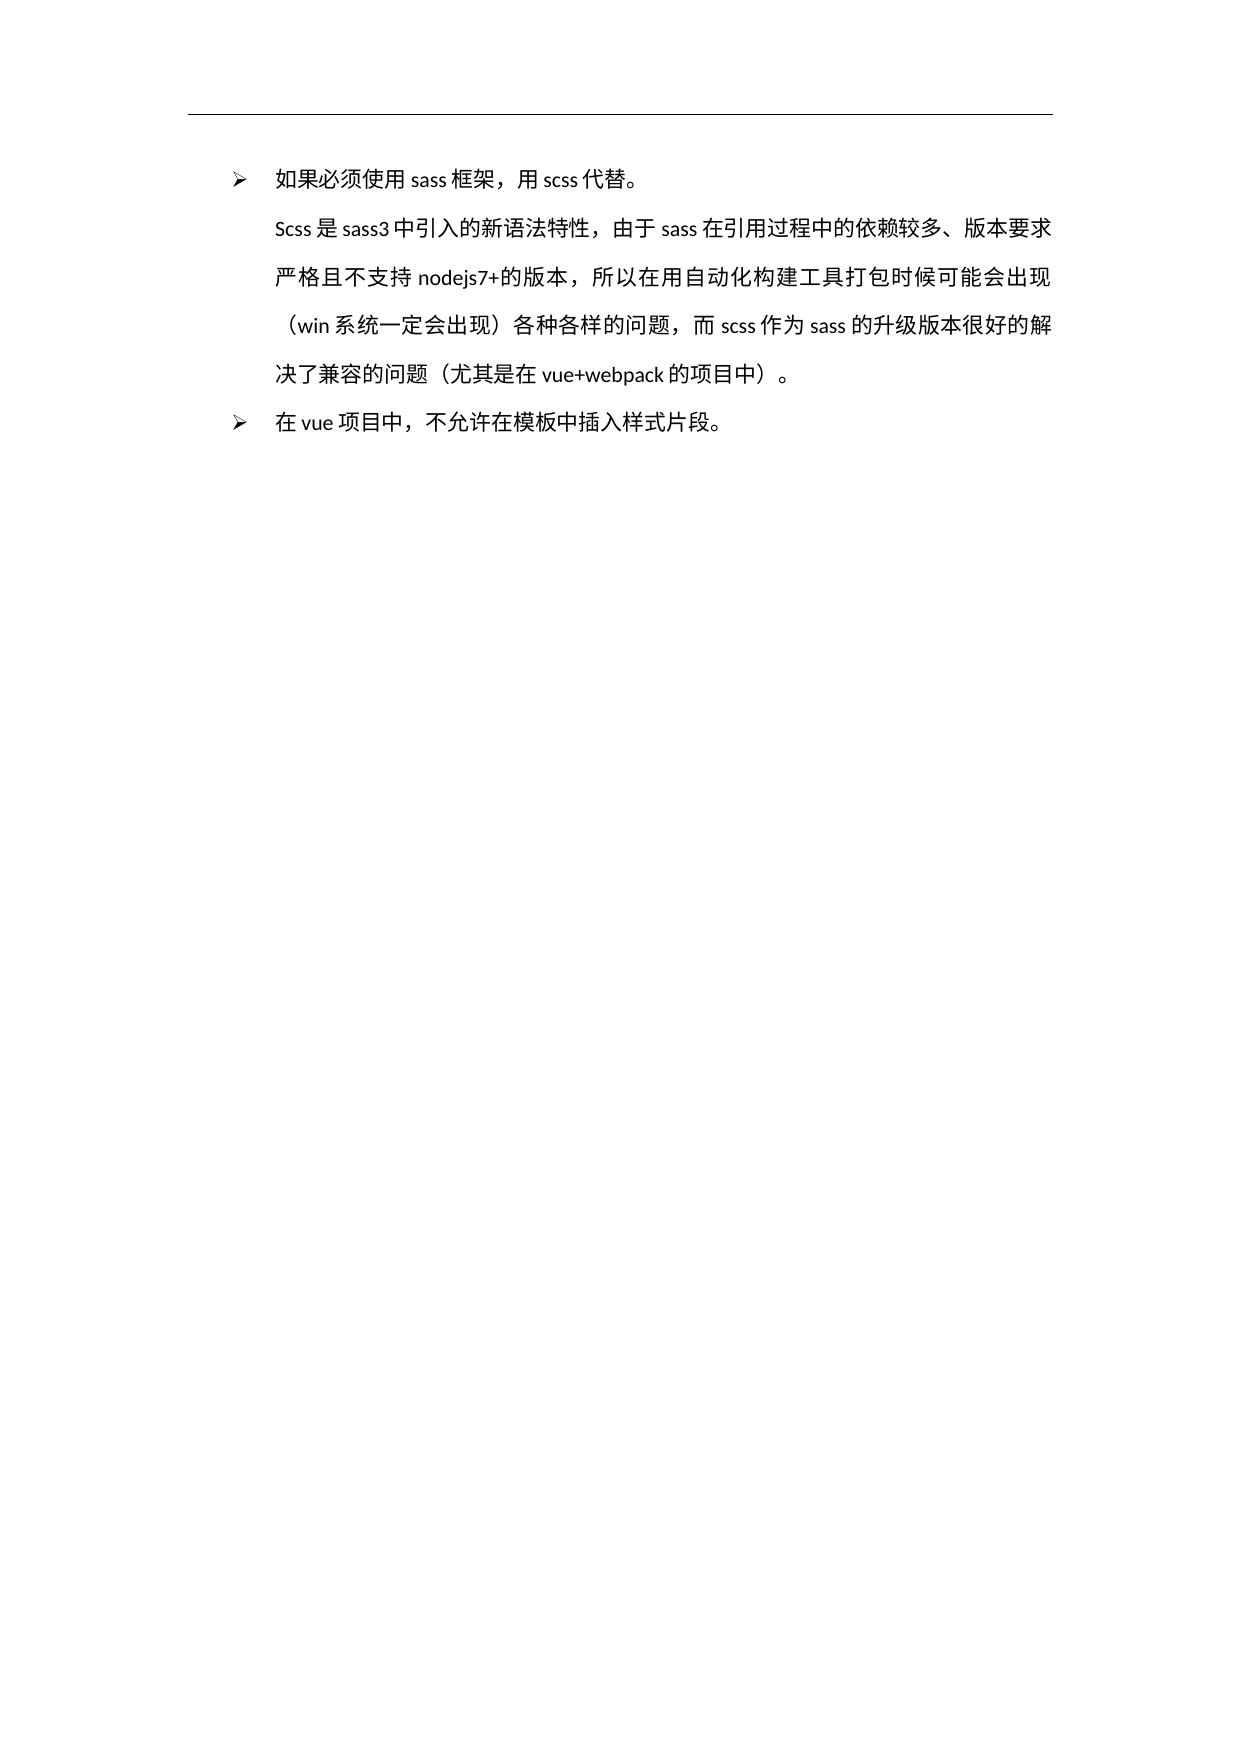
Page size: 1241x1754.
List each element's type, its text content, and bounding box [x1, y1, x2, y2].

list Scss是sass3中引入的新语法特性，由于sass在引用过程中的依赖较多、版本要求严格且不支持nodejs7+的版本，所以在用自动化构建工具打包时候可能会出现（win系统一定会出现）各种各样的问题，而scss作为sass的升级版本很好的解决了兼容的问题（尤其是在vue+webpack的项目中）。 [275, 210, 1053, 389]
list 在vue项目中，不允许在模板中插入样式片段。 [231, 405, 1053, 437]
list 如果必须使用sass框架，用scss代替。 [231, 162, 1053, 194]
